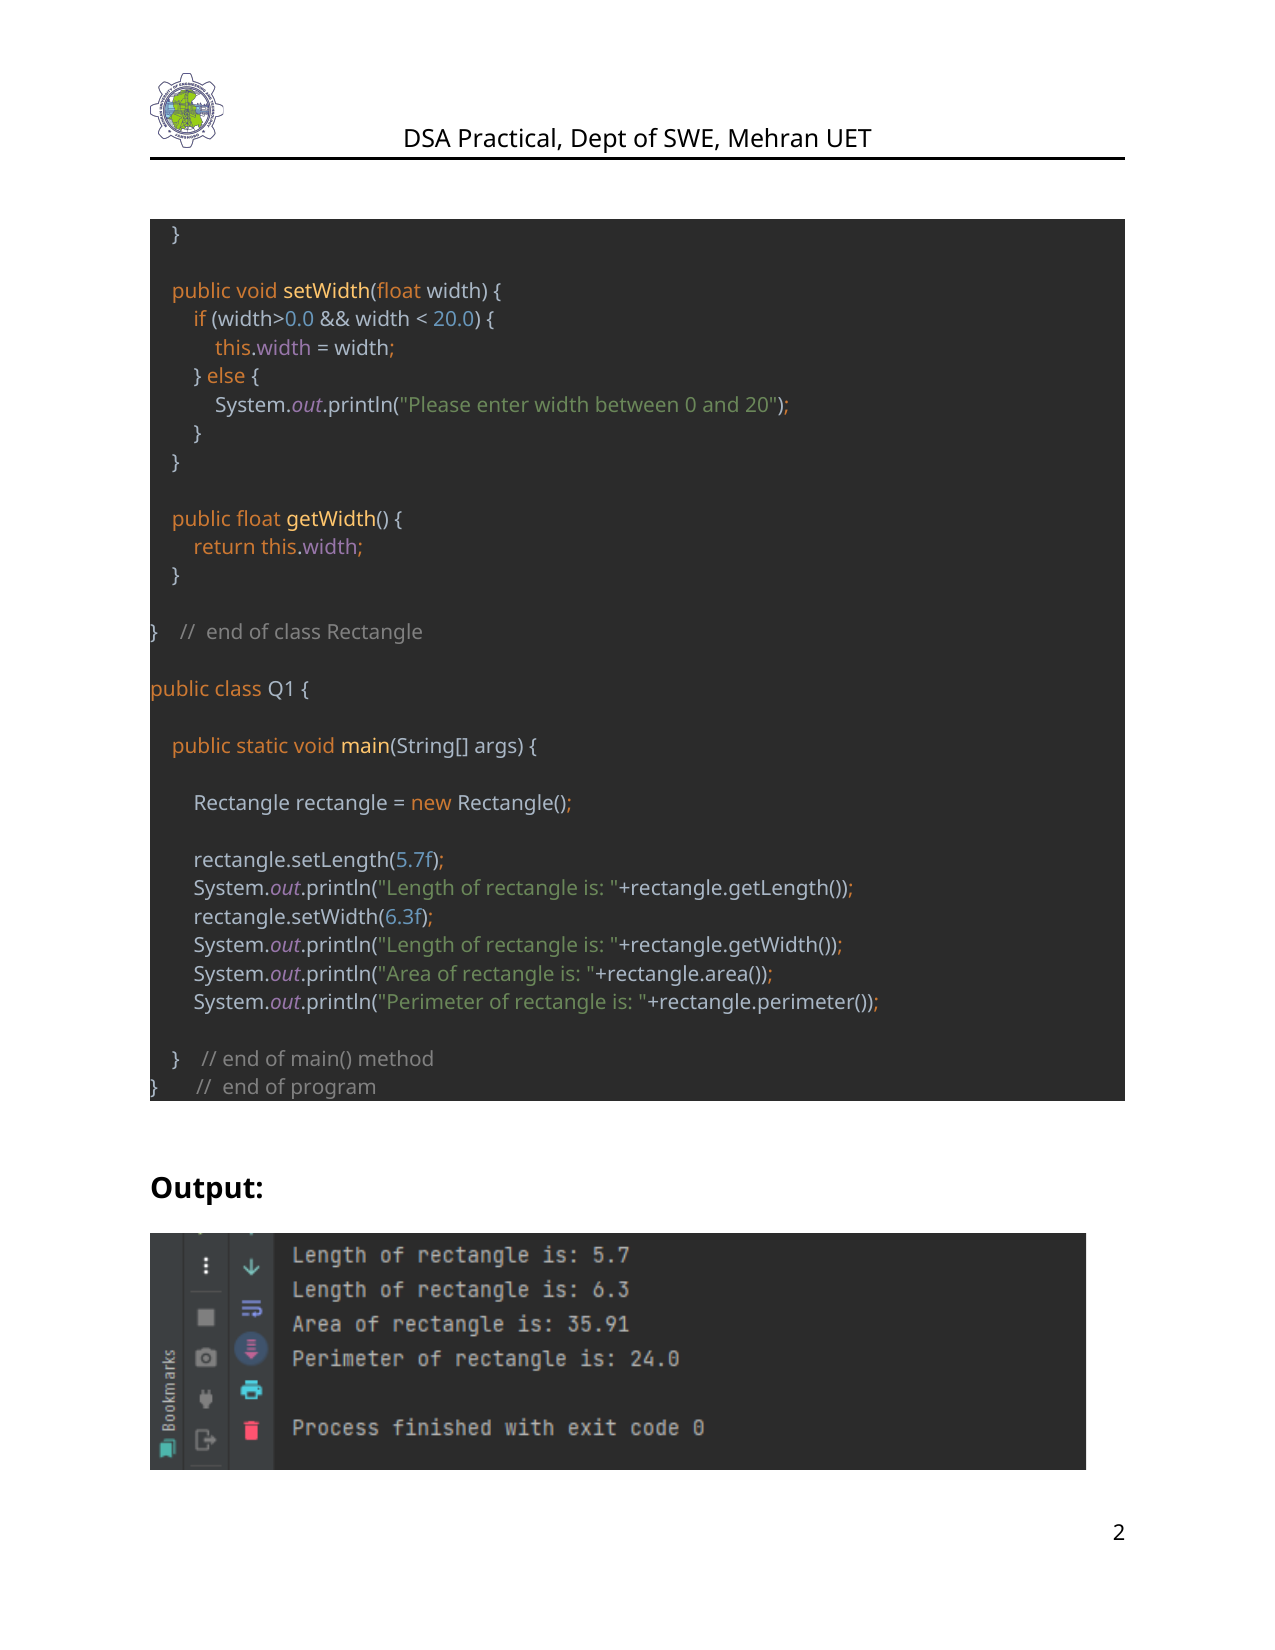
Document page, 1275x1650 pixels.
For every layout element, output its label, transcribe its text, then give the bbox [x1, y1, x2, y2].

picture [150, 73, 224, 148]
text Output: [150, 1167, 1125, 1207]
